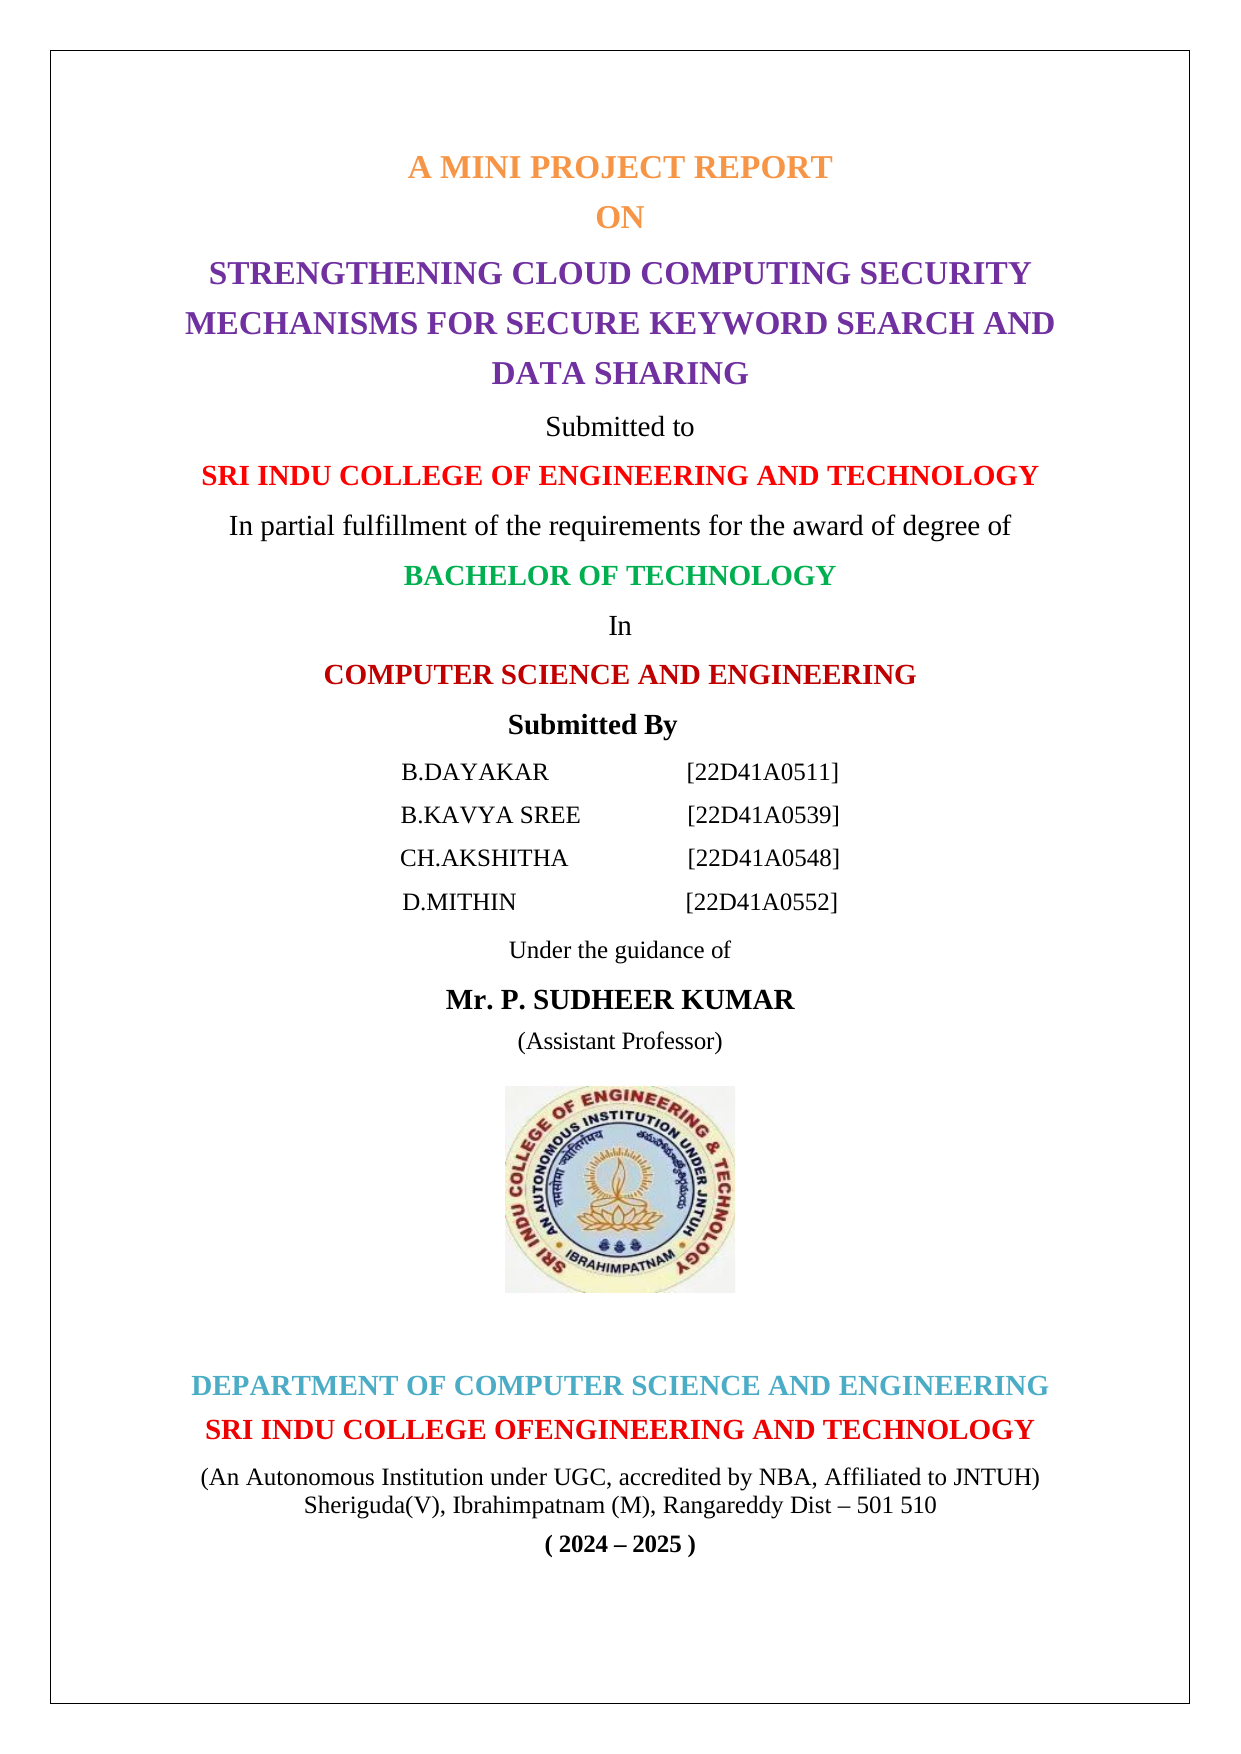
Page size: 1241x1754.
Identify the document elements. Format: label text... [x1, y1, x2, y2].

subtitle DEPARTMENT OF COMPUTER SCIENCE AND ENGINEERING SRI INDU COLLEGE OFENGINEERING AND TECHNOLOGY [148, 1368, 1093, 1445]
text (Assistant Professor) [148, 1026, 1093, 1055]
text ( 2024 – 2025 ) [148, 1529, 1093, 1558]
picture [505, 1086, 736, 1293]
subtitle A MINI PROJECT REPORT [148, 148, 1093, 186]
subtitle Mr. P. SUDHEER KUMAR [148, 982, 1093, 1016]
text B.DAYAKAR [22D41A0511] [148, 757, 1093, 785]
subtitle Submitted By [148, 707, 1093, 741]
subtitle ON [148, 197, 1093, 236]
text Under the guidance of [148, 935, 1093, 963]
text STRENGTHENING CLOUD COMPUTING SECURITY MECHANISMS FOR SECURE KEYWORD SEARCH AND DATA SHARING [148, 253, 1093, 391]
text Submitted to [148, 409, 1093, 442]
text In [148, 608, 1093, 641]
subtitle BACHELOR OF TECHNOLOGY [148, 558, 1093, 591]
text B.KAVYA SREE [22D41A0539] [148, 800, 1093, 829]
text COMPUTER SCIENCE AND ENGINEERING [148, 657, 1093, 691]
text (An Autonomous Institution under UGC, accredited by NBA, Affiliated to JNTUH) Sheriguda(V), Ibrahimpatnam (M), Rangareddy Dist – 501 510 [148, 1462, 1093, 1519]
text D.MITHIN [22D41A0552] [148, 887, 1093, 916]
text CH.AKSHITHA [22D41A0548] [148, 843, 1093, 872]
text In partial fulfillment of the requirements for the award of degree of [148, 508, 1093, 542]
subtitle SRI INDU COLLEGE OF ENGINEERING AND TECHNOLOGY [148, 458, 1093, 492]
